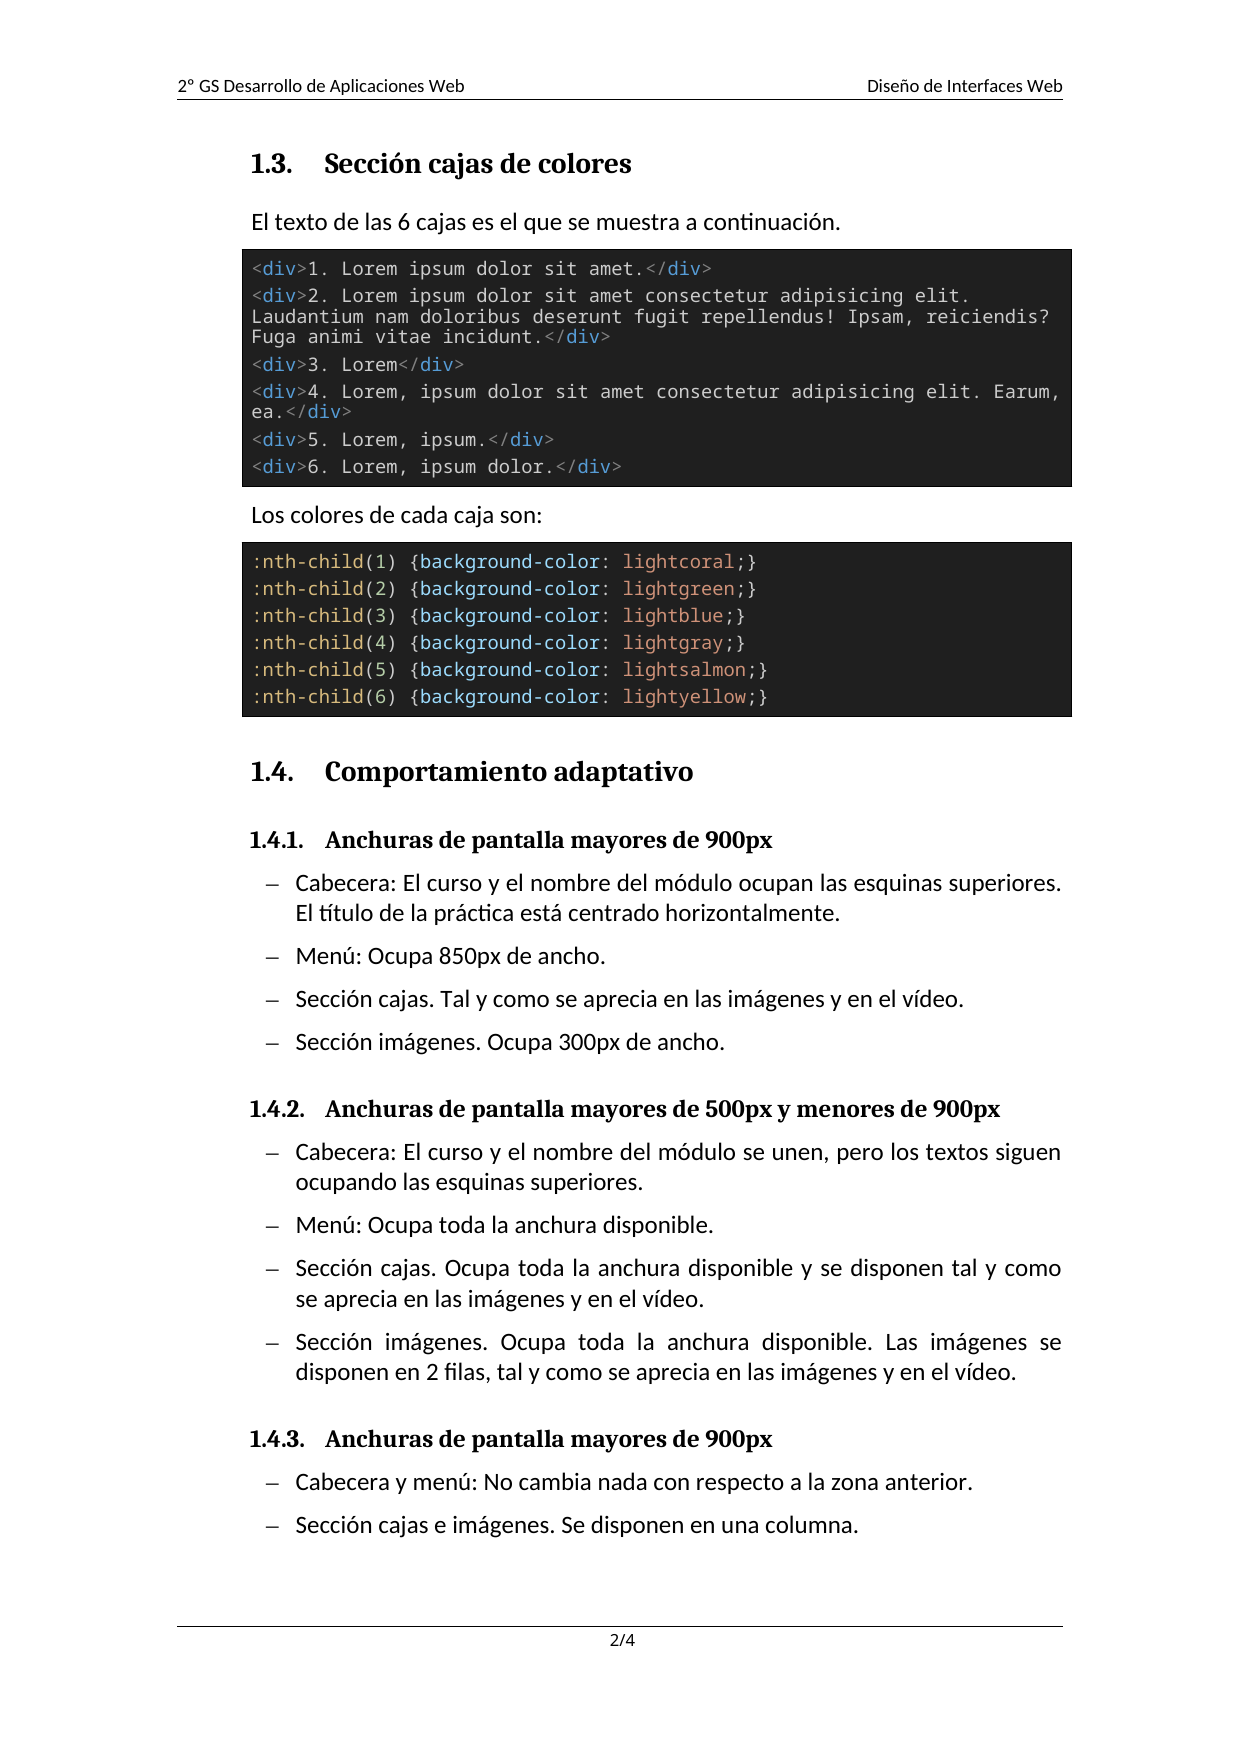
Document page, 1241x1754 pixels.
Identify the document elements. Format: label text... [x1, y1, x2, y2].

list Menú: Ocupa toda la anchura disponible. [266, 1209, 1063, 1240]
text :nth-child(4) {background-color: lightgray;} [243, 623, 1071, 651]
text :nth-child(2) {background-color: lightgreen;} [243, 569, 1071, 596]
list Sección imágenes. Ocupa toda la anchura disponible. Las imágenes se disponen en 2 filas, tal y como se aprecia en las imágenes y en el vídeo. [266, 1326, 1063, 1387]
subtitle Anchuras de pantalla mayores de 900px [250, 1424, 1063, 1453]
subtitle Sección cajas de colores [251, 148, 1063, 181]
list Sección imágenes. Ocupa 300px de ancho. [266, 1027, 1063, 1057]
text <div>4. Lorem, ipsum dolor sit amet consectetur adipisicing elit. Earum, ea.</div> [243, 372, 1071, 420]
list Sección cajas. Ocupa toda la anchura disponible y se disponen tal y como se aprecia en las imágenes y en el vídeo. [266, 1252, 1063, 1313]
text <div>1. Lorem ipsum dolor sit amet.</div> [243, 250, 1071, 276]
list Sección cajas e imágenes. Se disponen en una columna. [266, 1509, 1063, 1539]
text :nth-child(1) {background-color: lightcoral;} [243, 543, 1071, 569]
text El texto de las 6 cajas es el que se muestra a continuación. [177, 206, 1063, 237]
text <div>3. Lorem</div> [243, 345, 1071, 372]
subtitle Anchuras de pantalla mayores de 900px [250, 826, 1063, 854]
text :nth-child(3) {background-color: lightblue;} [243, 596, 1071, 623]
text <div>6. Lorem, ipsum dolor.</div> [243, 447, 1071, 486]
list Sección cajas. Tal y como se aprecia en las imágenes y en el vídeo. [266, 983, 1063, 1014]
list Cabecera y menú: No cambia nada con respecto a la zona anterior. [266, 1466, 1063, 1496]
subtitle Comportamiento adaptativo [251, 755, 1063, 788]
list Cabecera: El curso y el nombre del módulo ocupan las esquinas superiores. El título de la práctica está centrado horizontalmente. [266, 867, 1063, 928]
list Cabecera: El curso y el nombre del módulo se unen, pero los textos siguen ocupando las esquinas superiores. [266, 1136, 1063, 1197]
text Los colores de cada caja son: [177, 499, 1063, 530]
subtitle Anchuras de pantalla mayores de 500px y menores de 900px [250, 1094, 1063, 1123]
list Menú: Ocupa 850px de ancho. [266, 941, 1063, 971]
text <div>5. Lorem, ipsum.</div> [243, 420, 1071, 447]
text <div>2. Lorem ipsum dolor sit amet consectetur adipisicing elit. Laudantium nam doloribus deserunt fugit repellendus! Ipsam, reiciendis? Fuga animi vitae incidunt.</div> [243, 276, 1071, 345]
text :nth-child(5) {background-color: lightsalmon;} [243, 651, 1071, 678]
text :nth-child(6) {background-color: lightyellow;} [243, 678, 1071, 716]
